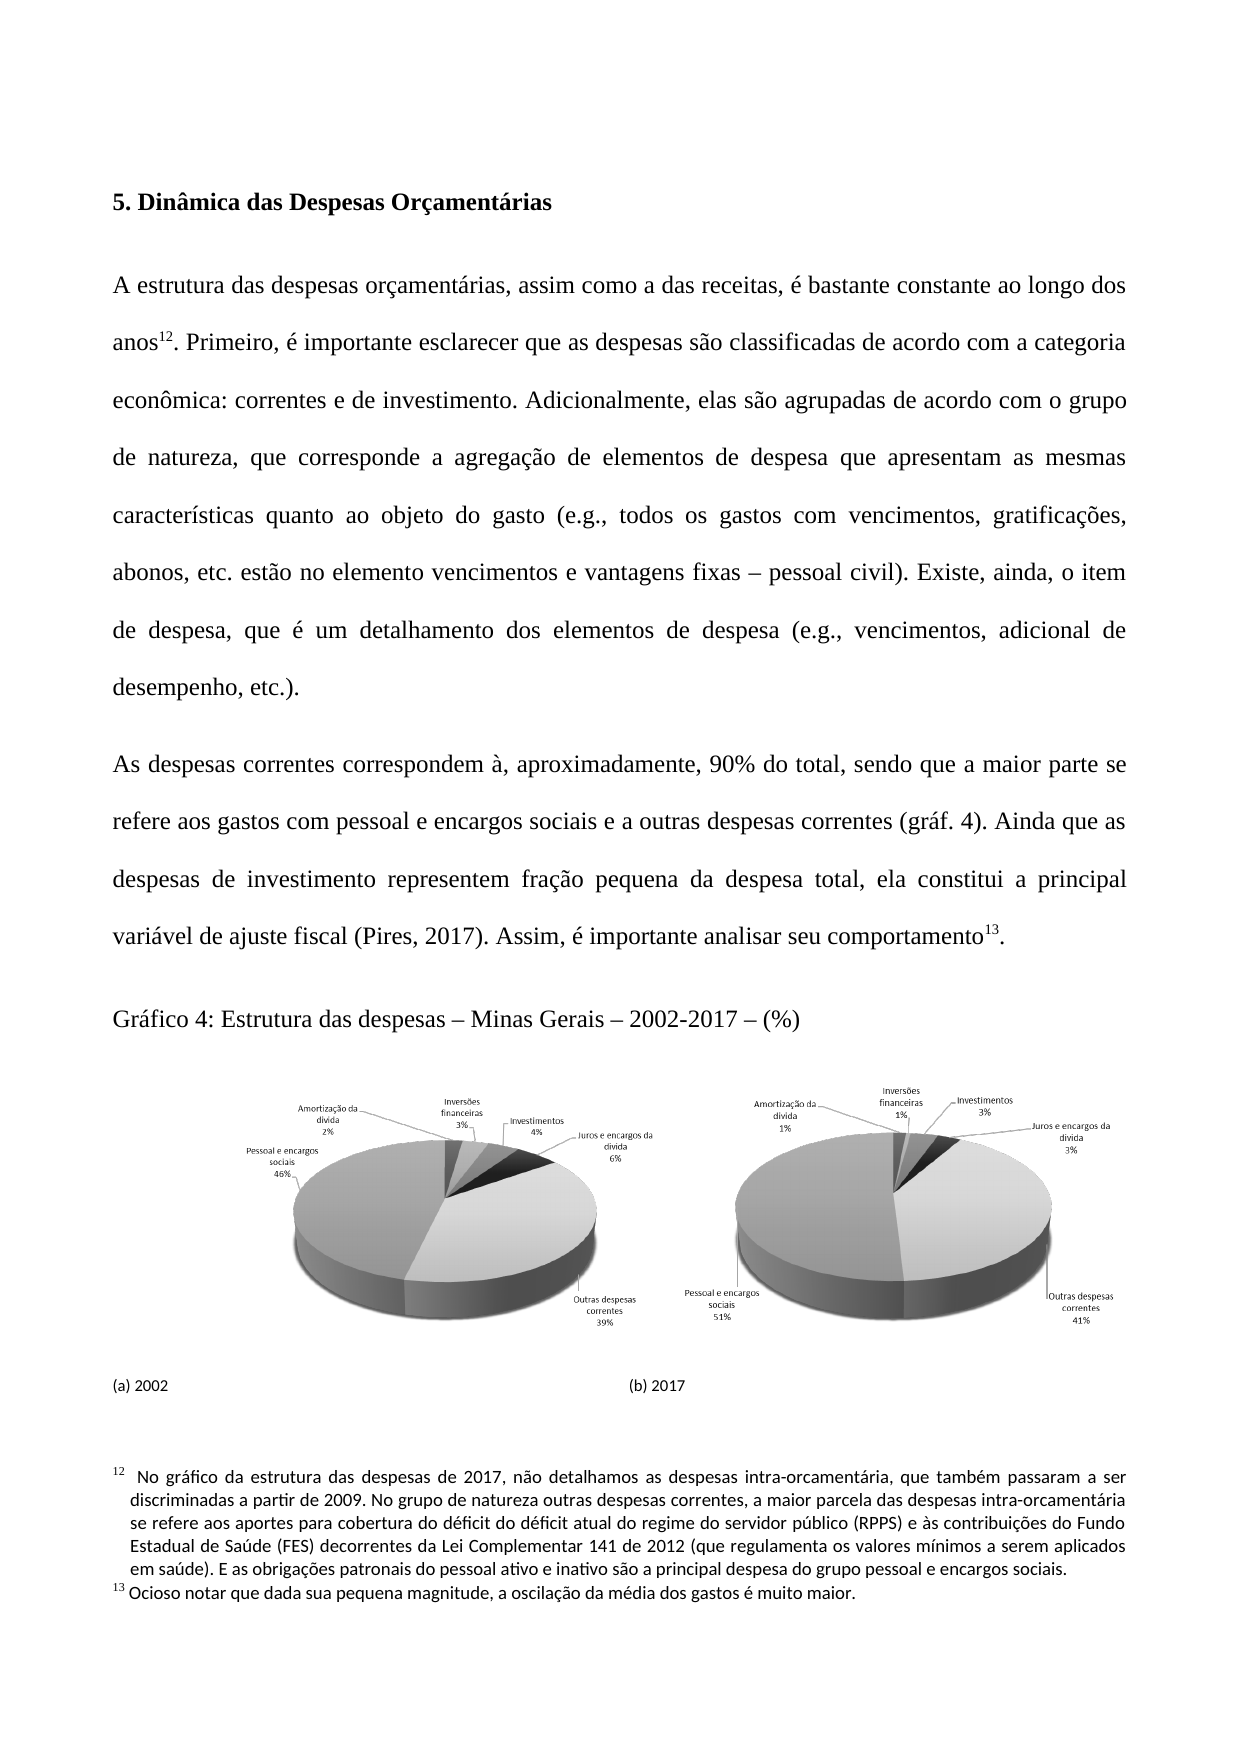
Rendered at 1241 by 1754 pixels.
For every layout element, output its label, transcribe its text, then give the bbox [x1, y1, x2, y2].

picture [681, 1080, 1128, 1329]
text Gráfico 4: Estrutura das despesas – Minas Gerais – 2002-2017 – (%) [112, 1004, 1128, 1032]
picture [242, 1090, 671, 1329]
text 5. Dinâmica das Despesas Orçamentárias [112, 187, 1128, 216]
text As despesas correntes correspondem à, aproximadamente, 90% do total, sendo que a maior parte se refere aos gastos com pessoal e encargos sociais e a outras despesas correntes (gráf. 4). Ainda que as despesas de investimento representem fração pequena da despesa total, ela constitui a principal variável de ajuste fiscal (Pires, 2017). Assim, é importante analisar seu comportamento. [112, 749, 1128, 950]
text A estrutura das despesas orçamentárias, assim como a das receitas, é bastante constante ao longo dos anos. Primeiro, é importante esclarecer que as despesas são classificadas de acordo com a categoria econômica: correntes e de investimento. Adicionalmente, elas são agrupadas de acordo com o grupo de natureza, que corresponde a agregação de elementos de despesa que apresentam as mesmas características quanto ao objeto do gasto (e.g., todos os gastos com vencimentos, gratificações, abonos, etc. estão no elemento vencimentos e vantagens fixas – pessoal civil). Existe, ainda, o item de despesa, que é um detalhamento dos elementos de despesa (e.g., vencimentos, adicional de desempenho, etc.). [112, 270, 1128, 701]
text (a) 2002 (b) 2017 [112, 1375, 1128, 1396]
